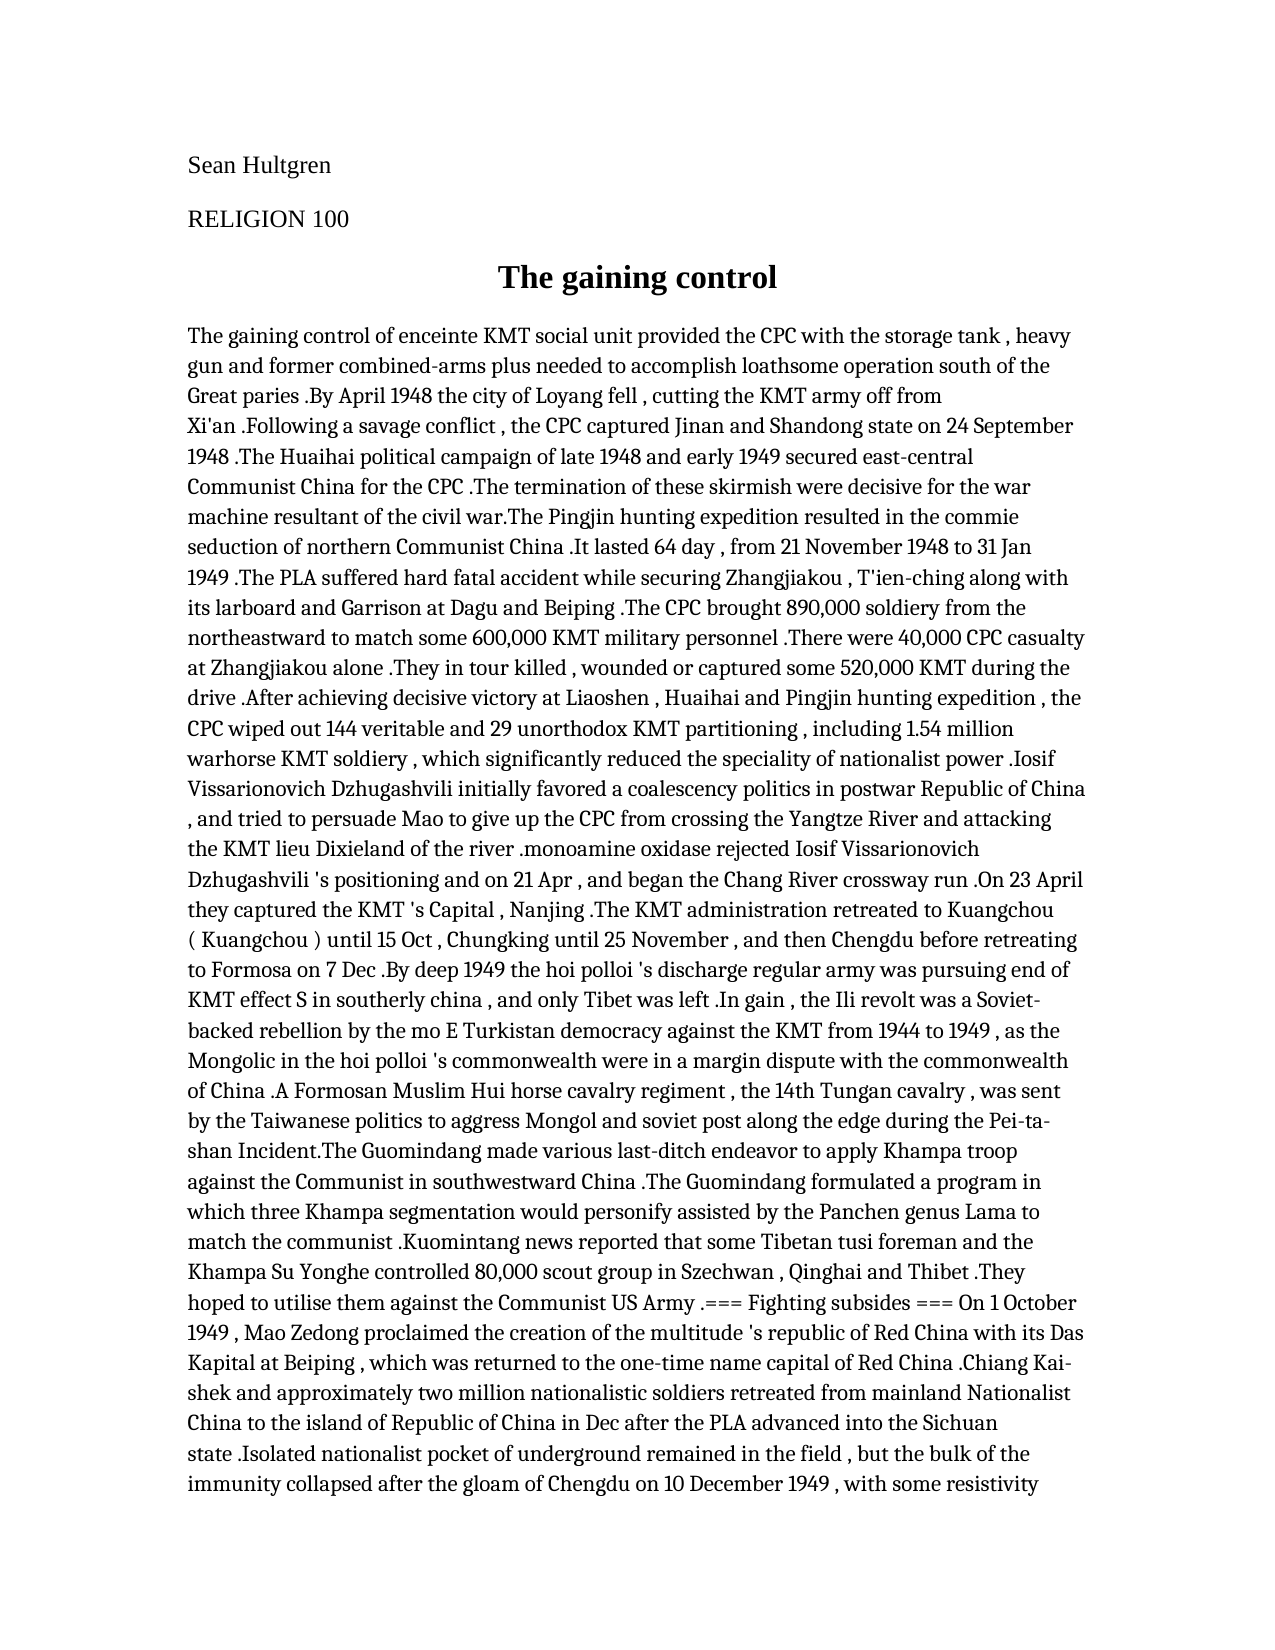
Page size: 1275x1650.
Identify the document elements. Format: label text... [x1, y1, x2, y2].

text RELIGION 100 [187, 204, 1087, 233]
text The gaining control [187, 258, 1087, 296]
text Sean Hultgren [187, 150, 1087, 179]
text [187, 323, 1087, 1497]
